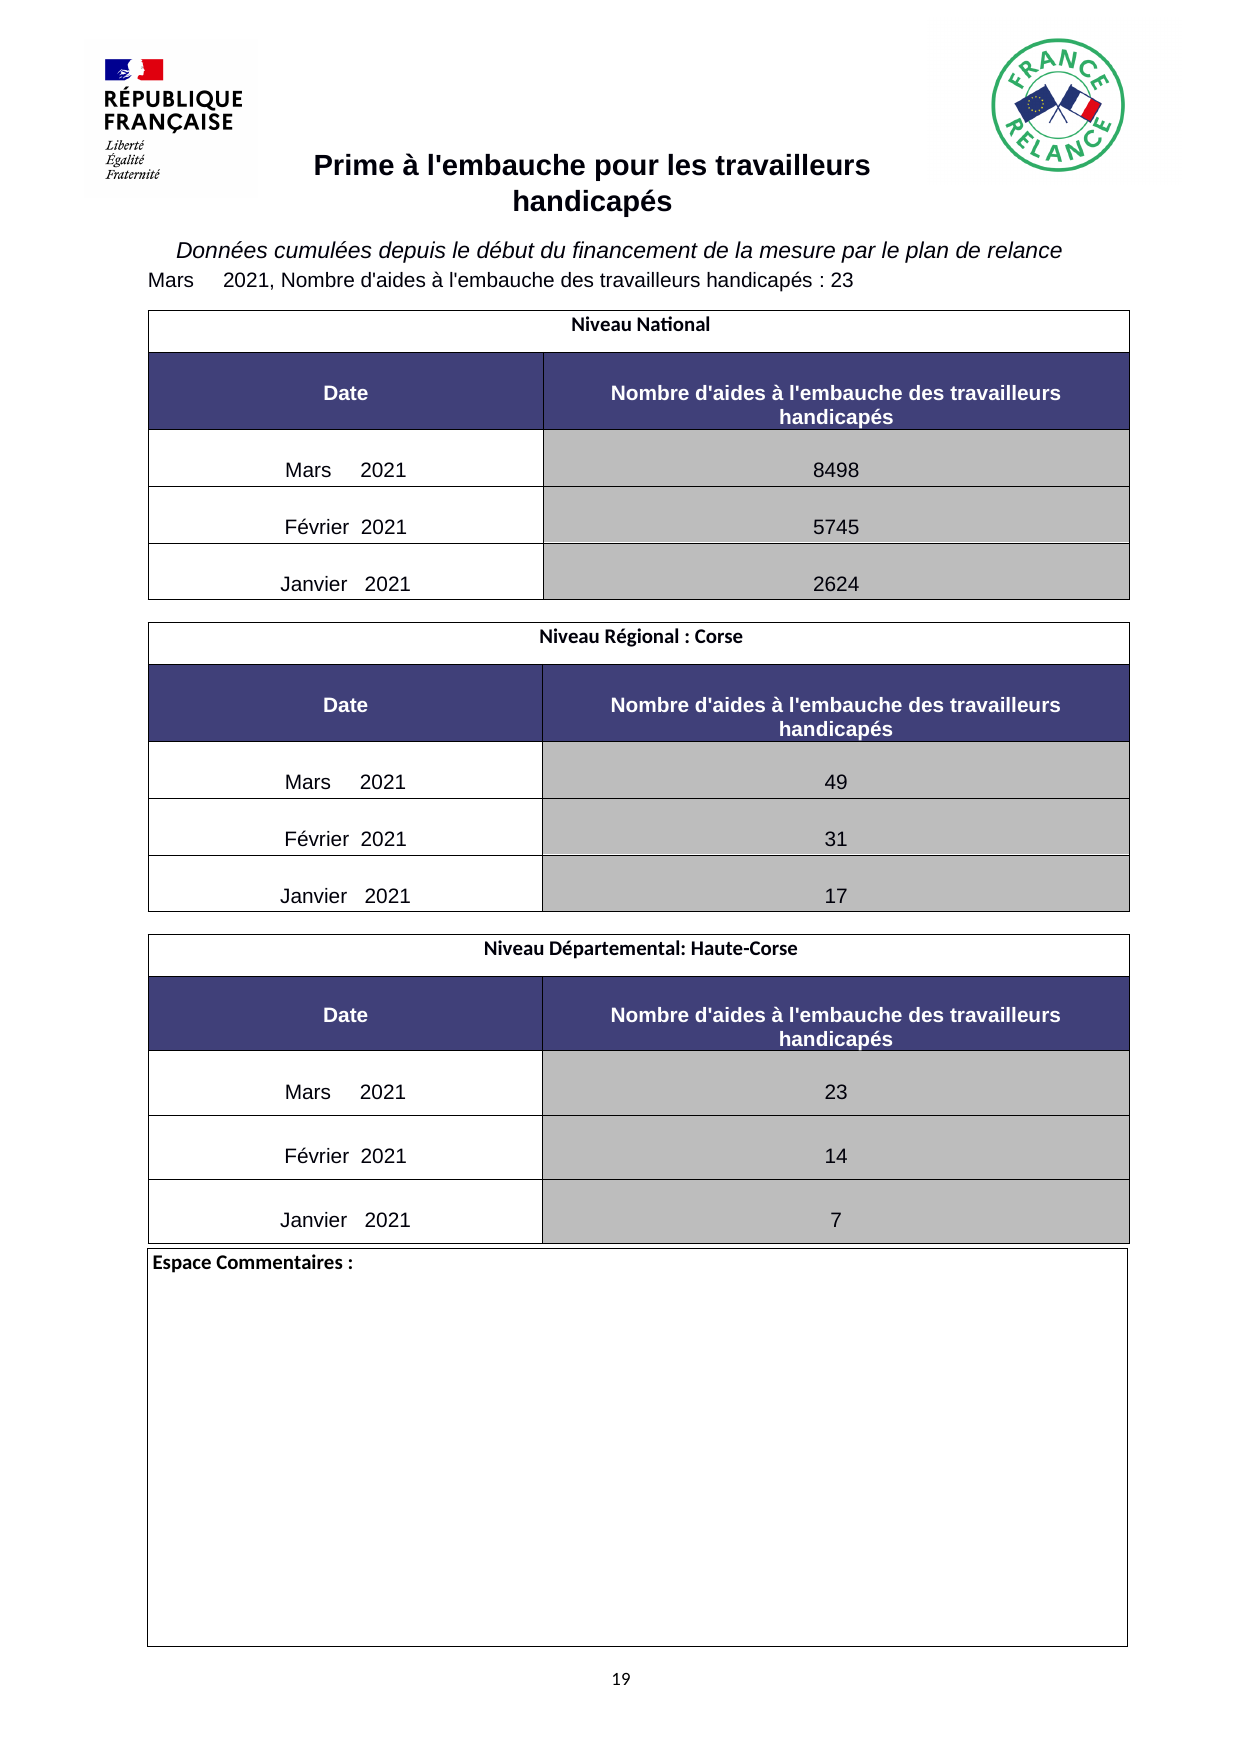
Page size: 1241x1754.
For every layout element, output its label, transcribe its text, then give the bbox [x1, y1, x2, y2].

text Prime à l'embauche pour les travailleurs handicapés [148, 148, 1093, 217]
table_header Niveau National [149, 311, 1129, 352]
table_cell 49 [543, 742, 1129, 798]
table_header Niveau Départemental: Haute-Corse [149, 935, 1129, 976]
table_cell 7 [543, 1180, 1129, 1243]
picture [84, 39, 258, 197]
table_cell 17 [543, 856, 1129, 911]
table_cell 31 [543, 799, 1129, 854]
table_cell 23 [543, 1051, 1129, 1115]
text Données cumulées depuis le début du financement de la mesure par le plan de relance [148, 237, 1093, 263]
table_cell 5745 [544, 487, 1129, 542]
table_cell Date [149, 977, 542, 1050]
picture [926, 17, 1182, 185]
table_cell Nombre d'aides à l'embauche des travailleurs handicapés [544, 353, 1129, 429]
table_cell Mars 2021 [149, 430, 543, 486]
table_cell Mars 2021 [149, 742, 542, 798]
table_cell 2624 [544, 544, 1129, 599]
table_cell Nombre d'aides à l'embauche des travailleurs handicapés [543, 665, 1129, 741]
table_cell Janvier 2021 [149, 1180, 542, 1243]
table_cell Février 2021 [149, 487, 543, 542]
table_cell Nombre d'aides à l'embauche des travailleurs handicapés [543, 977, 1129, 1050]
table_cell Janvier 2021 [149, 856, 542, 911]
table_cell Février 2021 [149, 799, 542, 854]
table_cell Date [149, 665, 542, 741]
table_cell 8498 [544, 430, 1129, 486]
table_cell 14 [543, 1116, 1129, 1179]
table_cell Février 2021 [149, 1116, 542, 1179]
table_header Niveau Régional : Corse [149, 623, 1129, 664]
text Mars 2021, Nombre d'aides à l'embauche des travailleurs handicapés : 23 [148, 268, 1093, 292]
table_cell Janvier 2021 [149, 544, 543, 599]
table_cell Mars 2021 [149, 1051, 542, 1115]
table_cell Date [149, 353, 543, 429]
